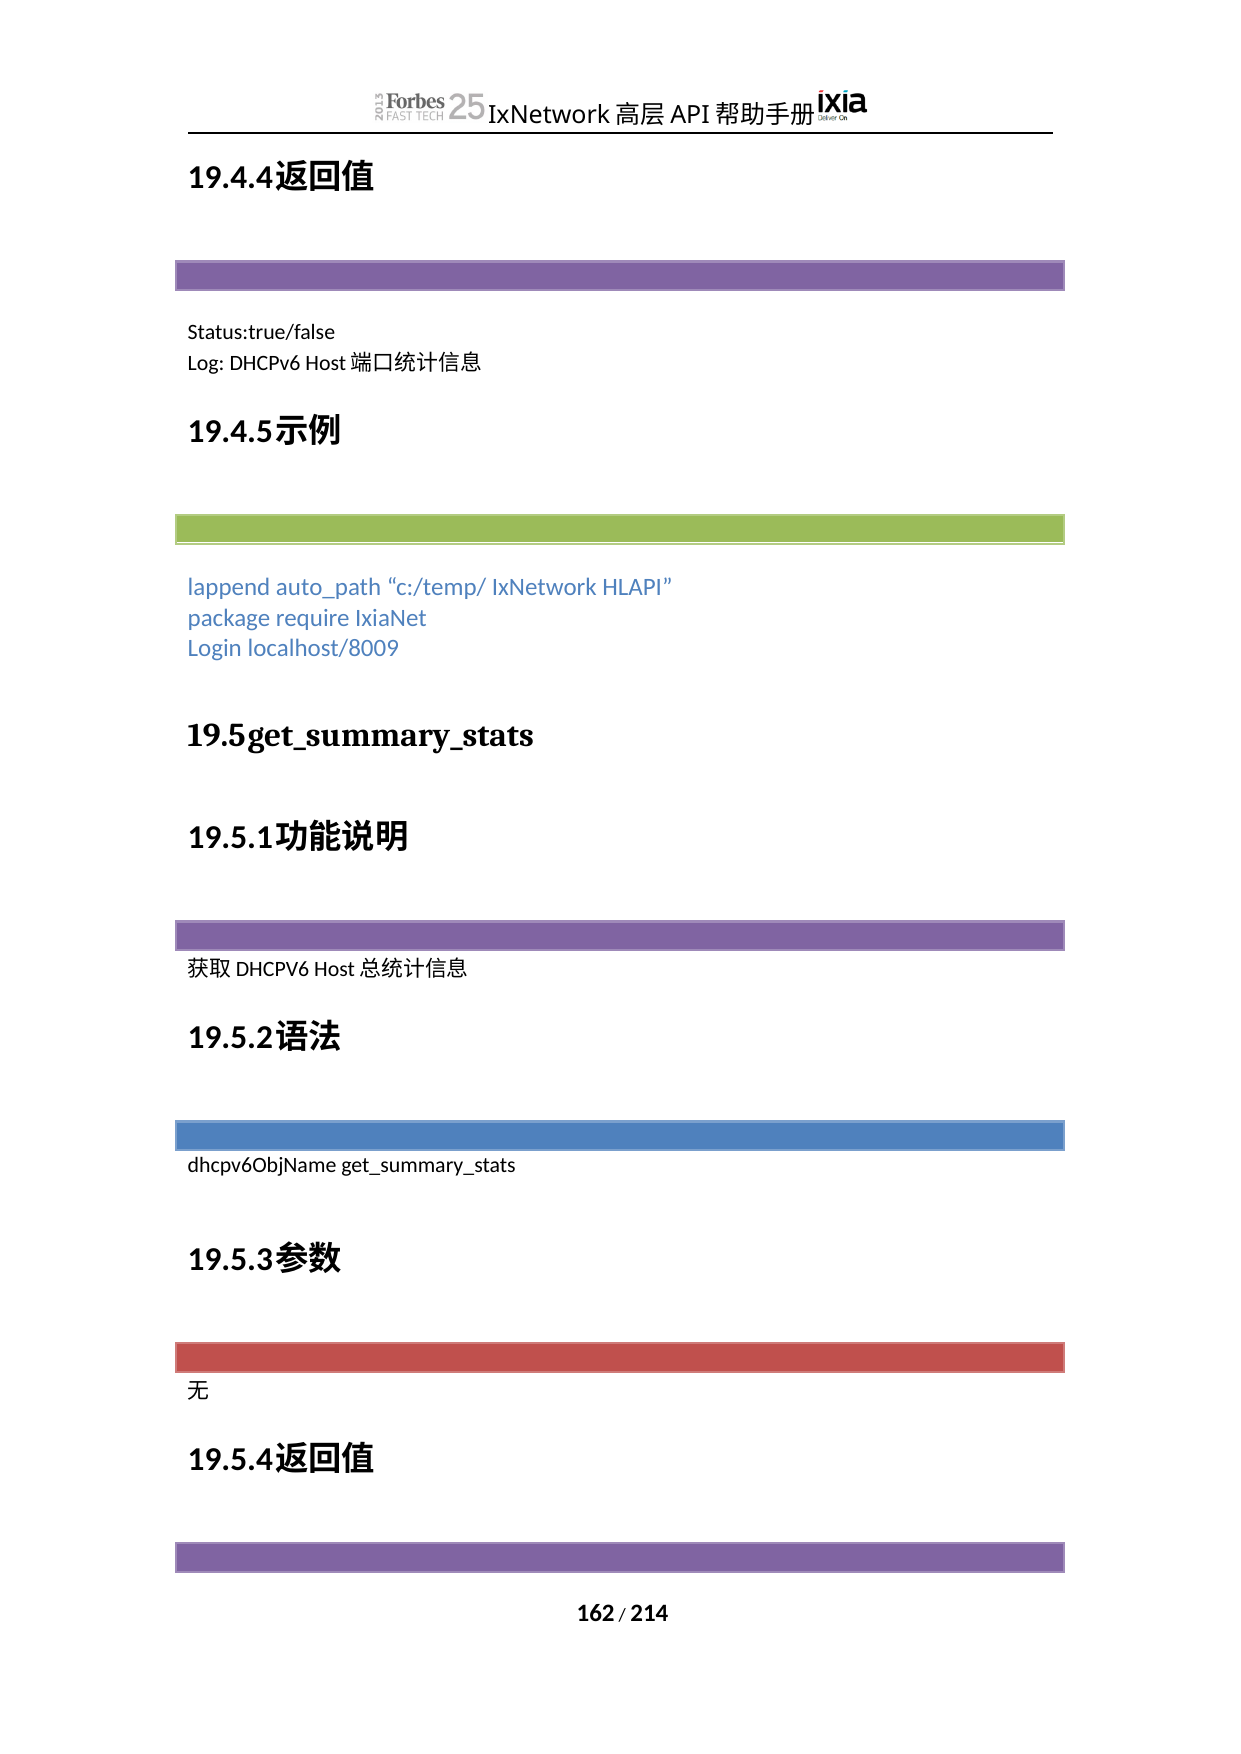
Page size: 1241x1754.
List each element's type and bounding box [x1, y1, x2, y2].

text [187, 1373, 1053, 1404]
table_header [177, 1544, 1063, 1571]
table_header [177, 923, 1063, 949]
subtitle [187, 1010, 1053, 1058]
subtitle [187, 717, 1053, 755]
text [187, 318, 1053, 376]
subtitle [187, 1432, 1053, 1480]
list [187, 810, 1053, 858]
picture [814, 88, 868, 123]
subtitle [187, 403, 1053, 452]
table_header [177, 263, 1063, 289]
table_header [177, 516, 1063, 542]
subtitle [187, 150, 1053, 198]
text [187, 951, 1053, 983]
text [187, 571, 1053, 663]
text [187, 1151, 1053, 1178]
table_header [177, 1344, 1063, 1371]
picture [372, 90, 488, 123]
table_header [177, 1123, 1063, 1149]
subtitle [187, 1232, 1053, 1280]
